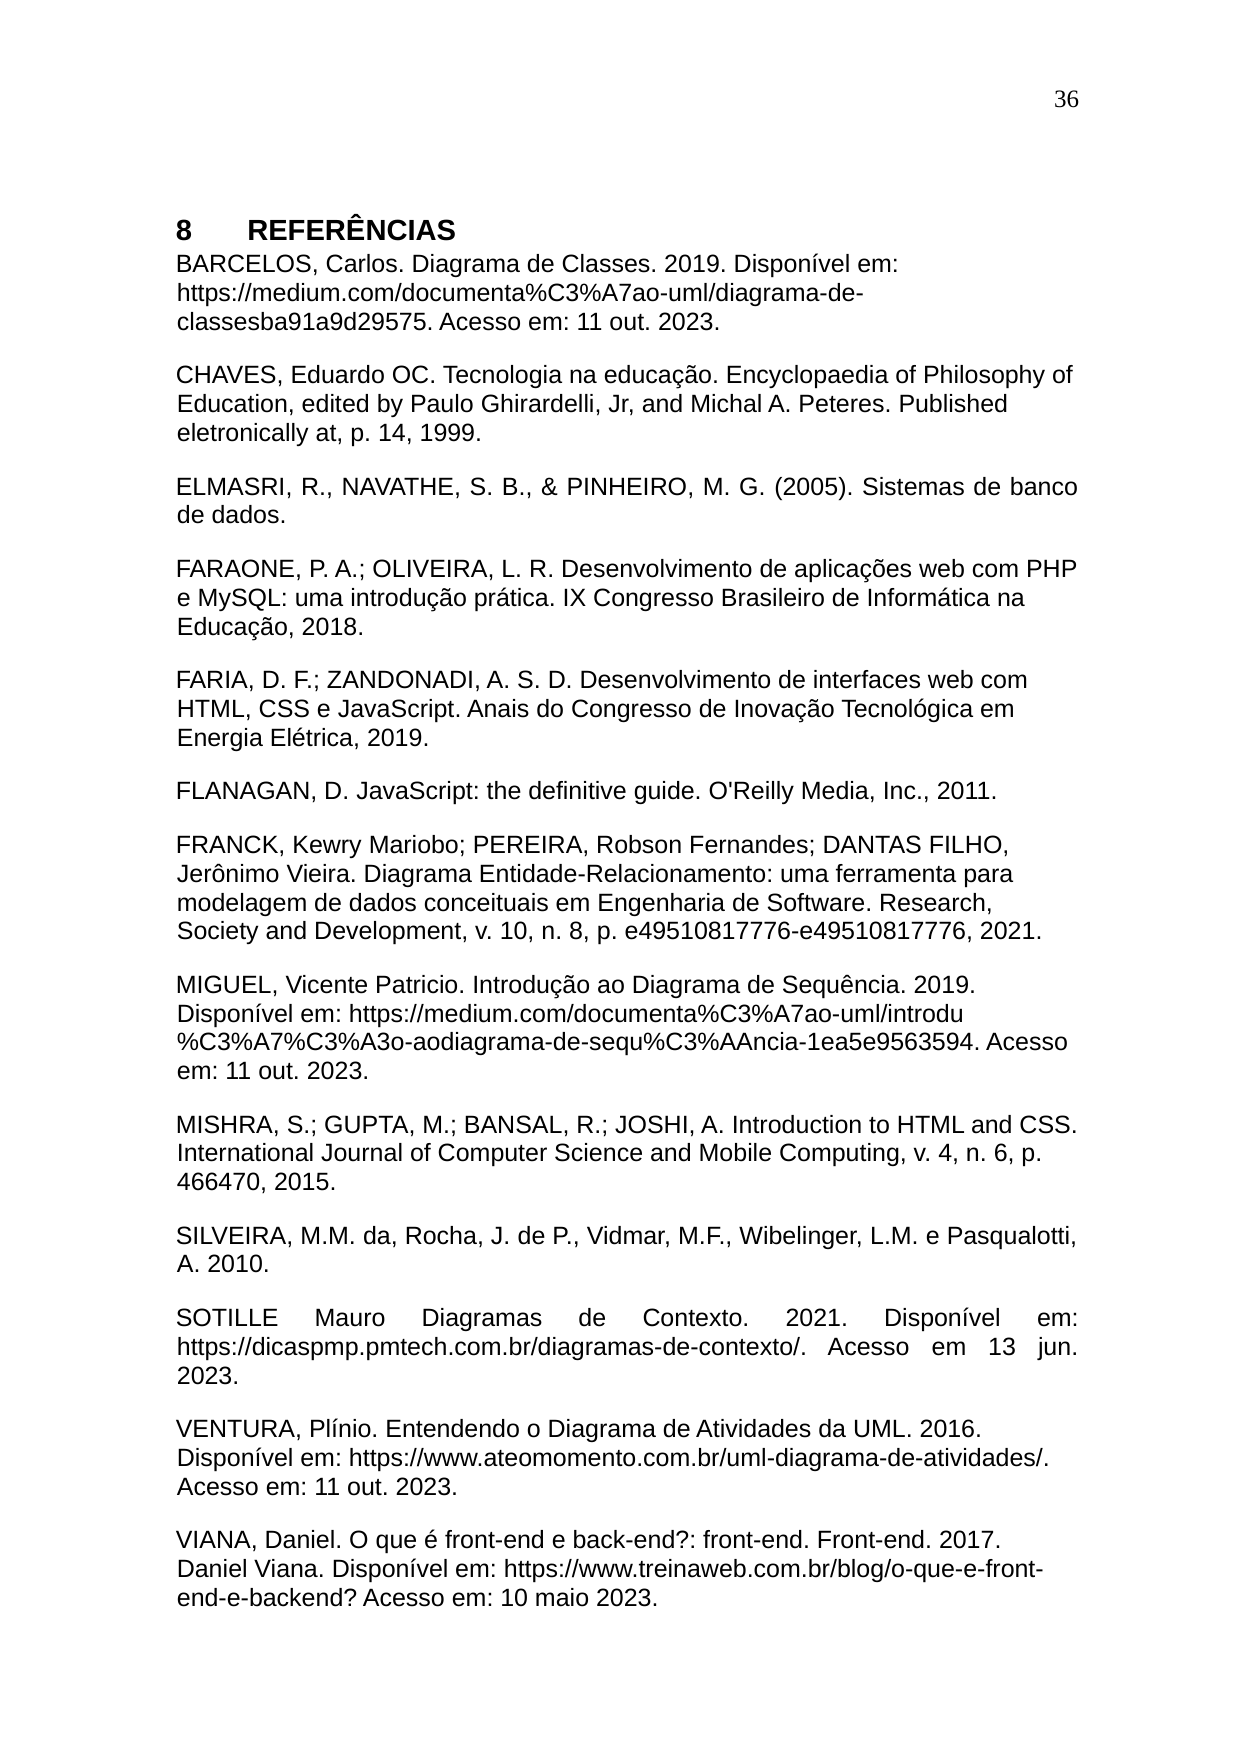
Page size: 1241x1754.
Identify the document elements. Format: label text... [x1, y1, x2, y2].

text MISHRA, S.; GUPTA, M.; BANSAL, R.; JOSHI, A. Introduction to HTML and CSS. International Journal of Computer Science and Mobile Computing, v. 4, n. 6, p. 466470, 2015. [176, 1109, 1079, 1196]
text FARIA, D. F.; ZANDONADI, A. S. D. Desenvolvimento de interfaces web com HTML, CSS e JavaScript. Anais do Congresso de Inovação Tecnológica em Energia Elétrica, 2019. [176, 665, 1079, 751]
text SOTILLE Mauro Diagramas de Contexto. 2021. Disponível em: https://dicaspmp.pmtech.com.br/diagramas-de-contexto/. Acesso em 13 jun. 2023. [176, 1303, 1079, 1389]
text VENTURA, Plínio. Entendendo o Diagrama de Atividades da UML. 2016. Disponível em: https://www.ateomomento.com.br/uml-diagrama-de-atividades/. Acesso em: 11 out. 2023. [176, 1414, 1079, 1501]
text CHAVES, Eduardo OC. Tecnologia na educação. Encyclopaedia of Philosophy of Education, edited by Paulo Ghirardelli, Jr, and Michal A. Peteres. Published eletronically at, p. 14, 1999. [176, 361, 1079, 447]
subtitle 8 REFERÊNCIAS [176, 213, 1079, 247]
text FARAONE, P. A.; OLIVEIRA, L. R. Desenvolvimento de aplicações web com PHP e MySQL: uma introdução prática. IX Congresso Brasileiro de Informática na Educação, 2018. [176, 554, 1079, 640]
text BARCELOS, Carlos. Diagrama de Classes. 2019. Disponível em: https://medium.com/documenta%C3%A7ao-uml/diagrama-de-classesba91a9d29575. Acesso em: 11 out. 2023. [176, 249, 1079, 336]
text FLANAGAN, D. JavaScript: the definitive guide. O'Reilly Media, Inc., 2011. [176, 776, 1079, 805]
text MIGUEL, Vicente Patricio. Introdução ao Diagrama de Sequência. 2019. Disponível em: https://medium.com/documenta%C3%A7ao-uml/introdu%C3%A7%C3%A3o-aodiagrama-de-sequ%C3%AAncia-1ea5e9563594. Acesso em: 11 out. 2023. [176, 970, 1079, 1085]
text FRANCK, Kewry Mariobo; PEREIRA, Robson Fernandes; DANTAS FILHO, Jerônimo Vieira. Diagrama Entidade-Relacionamento: uma ferramenta para modelagem de dados conceituais em Engenharia de Software. Research, Society and Development, v. 10, n. 8, p. e49510817776-e49510817776, 2021. [176, 830, 1079, 945]
text VIANA, Daniel. O que é front-end e back-end?: front-end. Front-end. 2017. Daniel Viana. Disponível em: https://www.treinaweb.com.br/blog/o-que-e-front-end-e-backend? Acesso em: 10 maio 2023. [176, 1525, 1079, 1612]
text ELMASRI, R., NAVATHE, S. B., & PINHEIRO, M. G. (2005). Sistemas de banco de dados. [176, 472, 1079, 529]
text SILVEIRA, M.M. da, Rocha, J. de P., Vidmar, M.F., Wibelinger, L.M. e Pasqualotti, A. 2010. [176, 1221, 1079, 1278]
